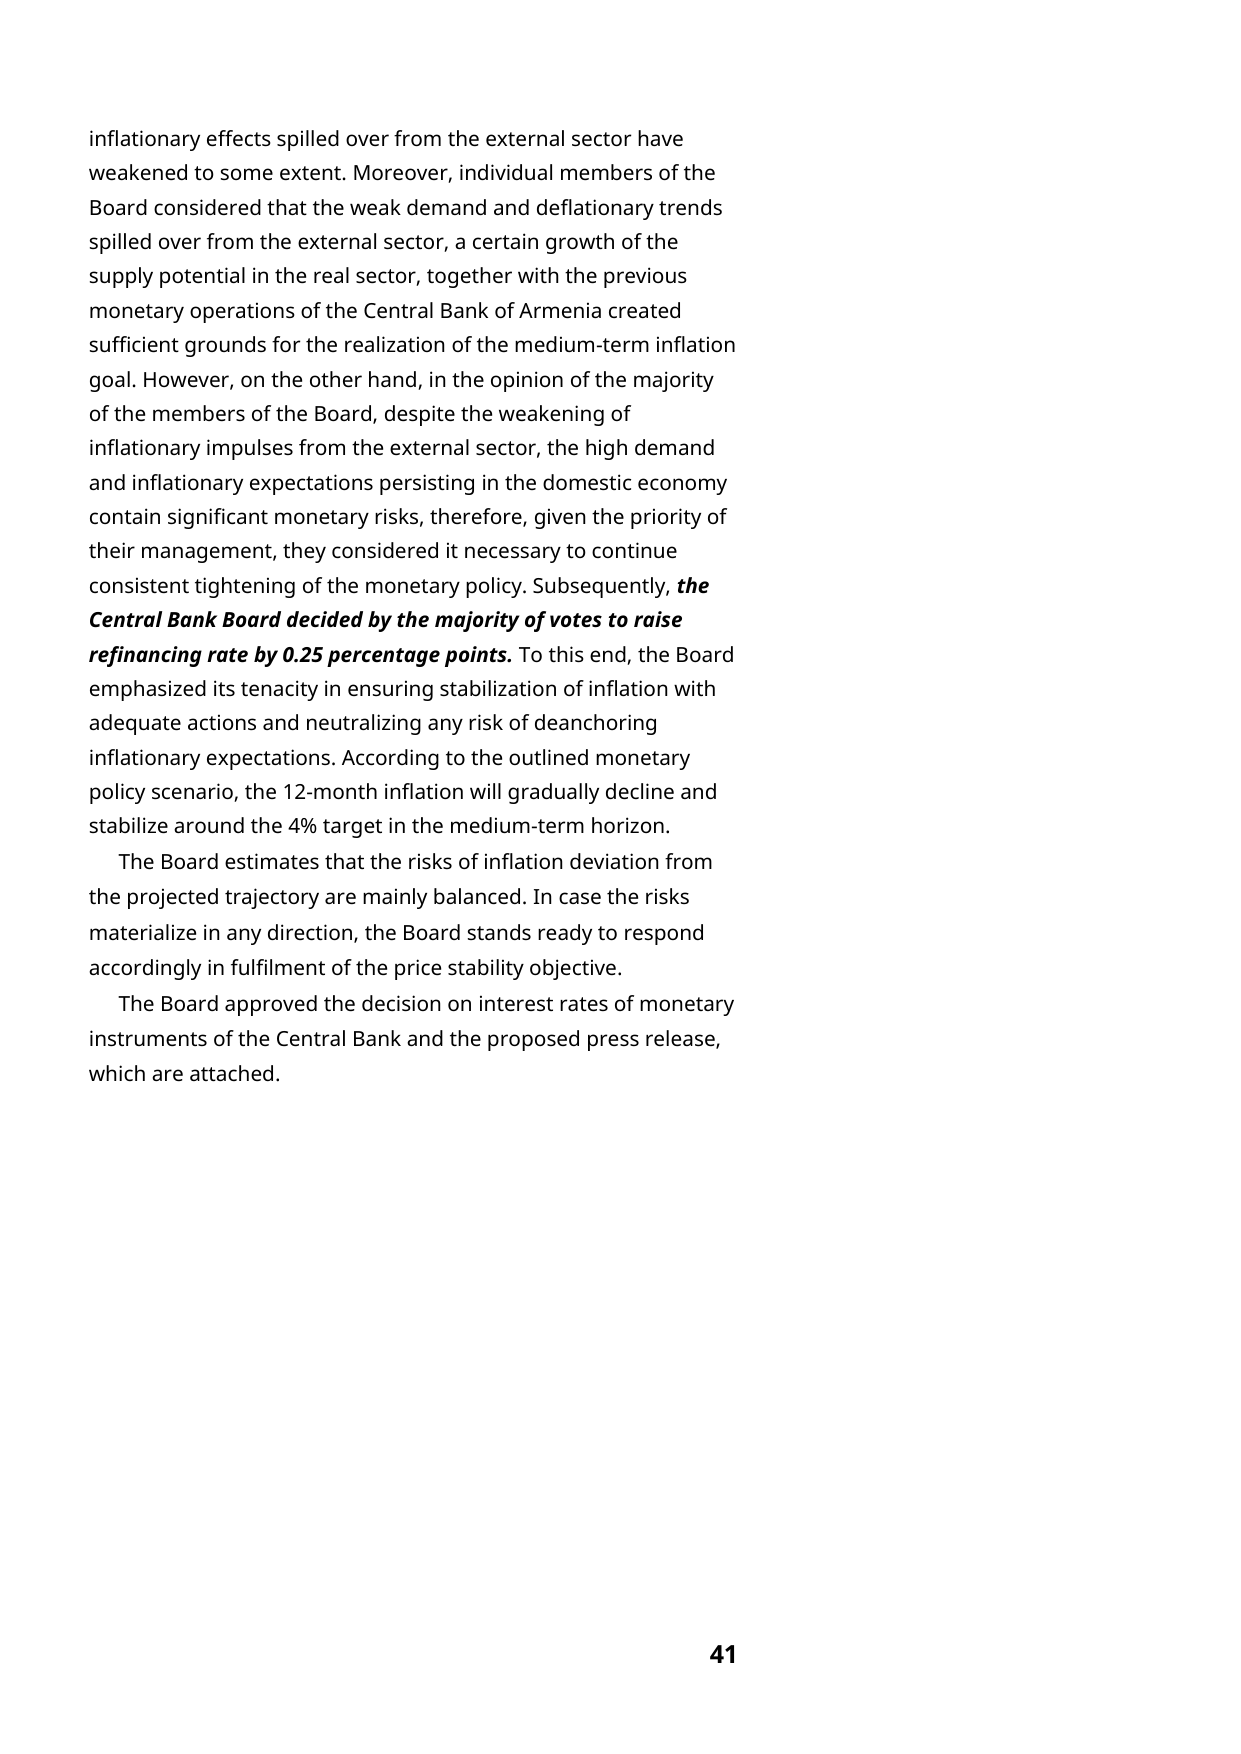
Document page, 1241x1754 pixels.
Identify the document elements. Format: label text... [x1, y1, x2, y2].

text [89, 118, 738, 840]
text The Board approved the decision on interest rates of monetary instruments of the Central Bank and the proposed press release, which are attached. [89, 982, 738, 1088]
text The Board estimates that the risks of inflation deviation from the projected trajectory are mainly balanced. In case the risks materialize in any direction, the Board stands ready to respond accordingly in fulfilment of the price stability objective. [89, 840, 738, 982]
